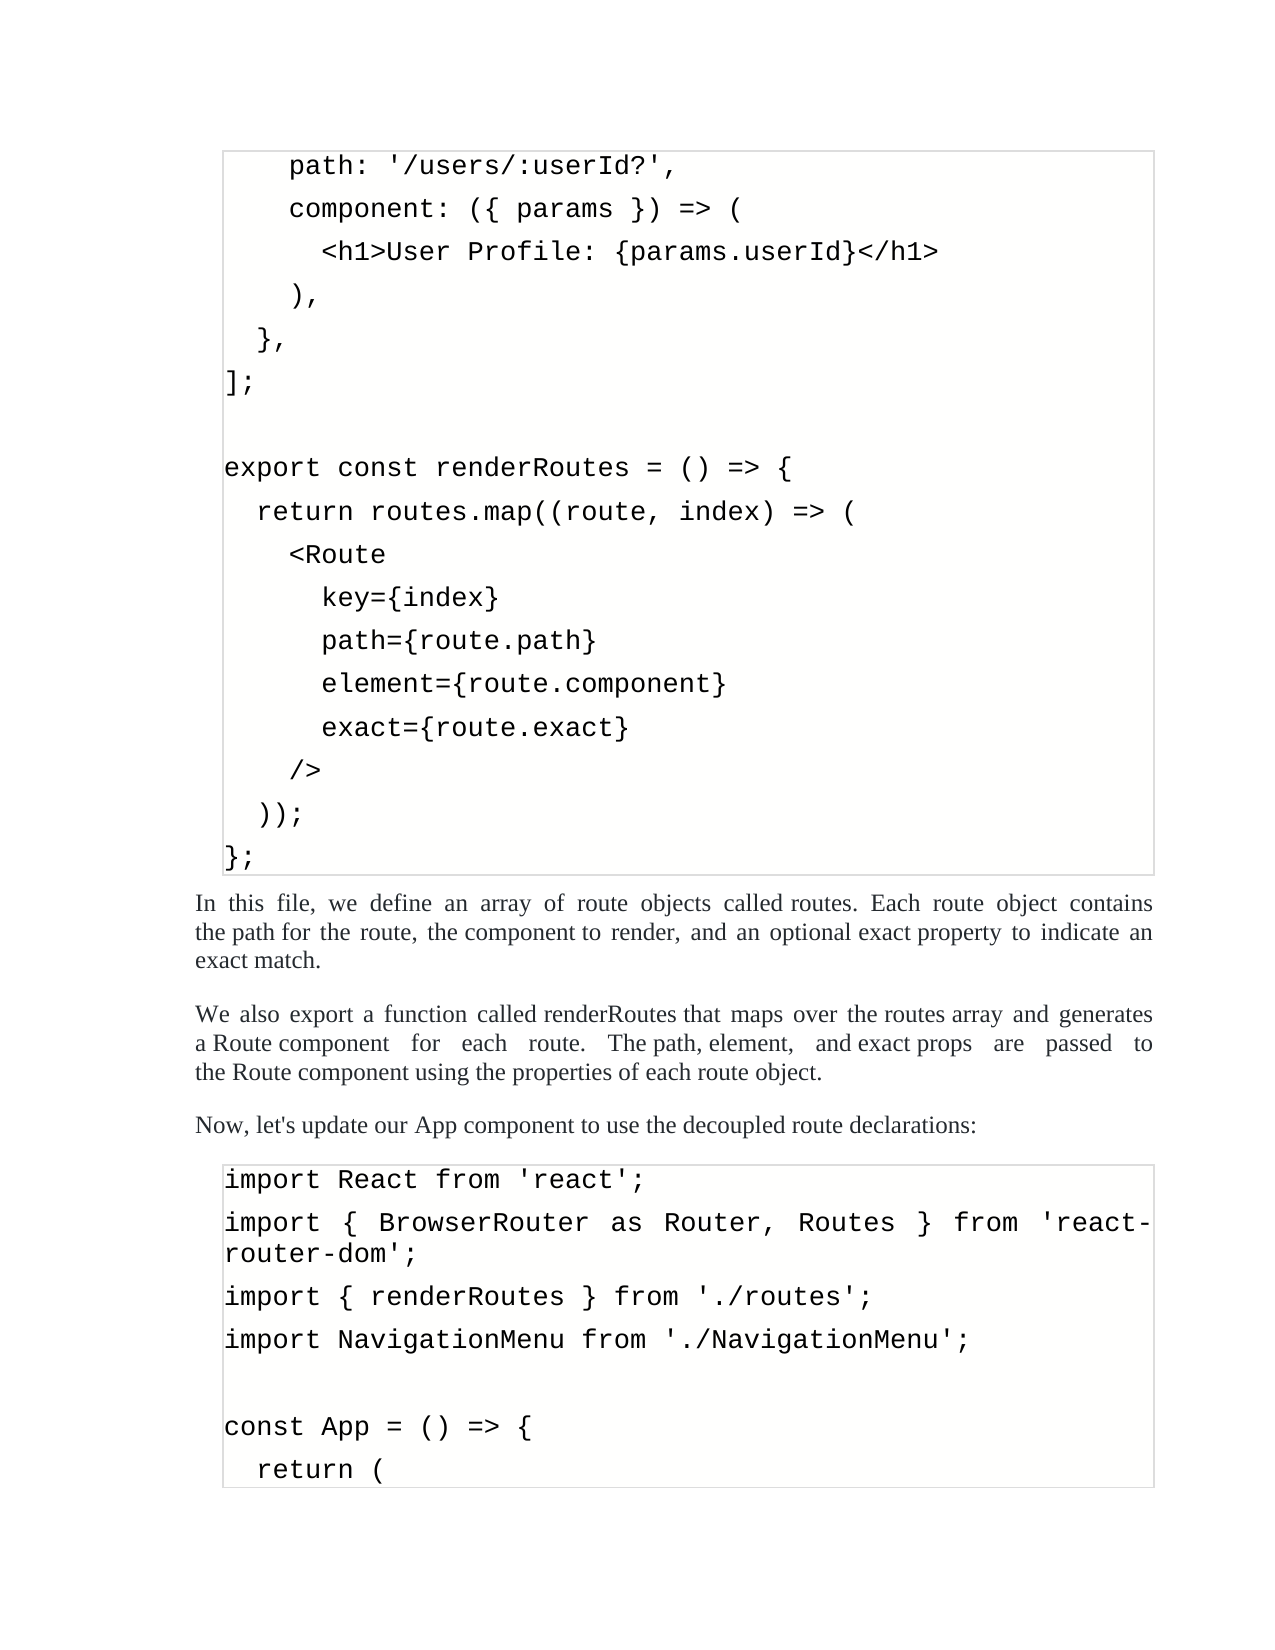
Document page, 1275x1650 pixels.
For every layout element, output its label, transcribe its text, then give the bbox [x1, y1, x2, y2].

text ), [224, 280, 1153, 312]
text ]; [224, 366, 1153, 398]
text import React from 'react'; [224, 1166, 1153, 1197]
text import { BrowserRouter as Router, Routes } from 'react-router-dom'; [224, 1207, 1153, 1271]
text }; [224, 842, 1153, 874]
text }, [224, 323, 1153, 355]
text path: '/users/:userId?', [224, 152, 1153, 182]
text path={route.path} [224, 626, 1153, 658]
text We also export a function called renderRoutes that maps over the routes array and generates a Route component for each route. The path, element, and exact props are passed to the Route component using the properties of each route object. [195, 999, 1153, 1086]
text import { renderRoutes } from './routes'; [224, 1281, 1153, 1314]
text <h1>User Profile: {params.userId}</h1> [224, 236, 1153, 269]
text export const renderRoutes = () => { [224, 453, 1153, 485]
text component: ({ params }) => ( [224, 193, 1153, 226]
text )); [224, 798, 1153, 831]
text /> [224, 755, 1153, 787]
text <Route [224, 539, 1153, 571]
text In this file, we define an array of route objects called routes. Each route object contains the path for the route, the component to render, and an optional exact property to indicate an exact match. [195, 888, 1153, 974]
text import NavigationMenu from './NavigationMenu'; [224, 1325, 1153, 1357]
text element={route.component} [224, 669, 1153, 701]
text key={index} [224, 582, 1153, 614]
text const App = () => { [224, 1411, 1153, 1443]
text exact={route.exact} [224, 712, 1153, 744]
text return routes.map((route, index) => ( [224, 496, 1153, 528]
text Now, let's update our App component to use the decoupled route declarations: [195, 1111, 1153, 1139]
text return ( [224, 1454, 1153, 1487]
